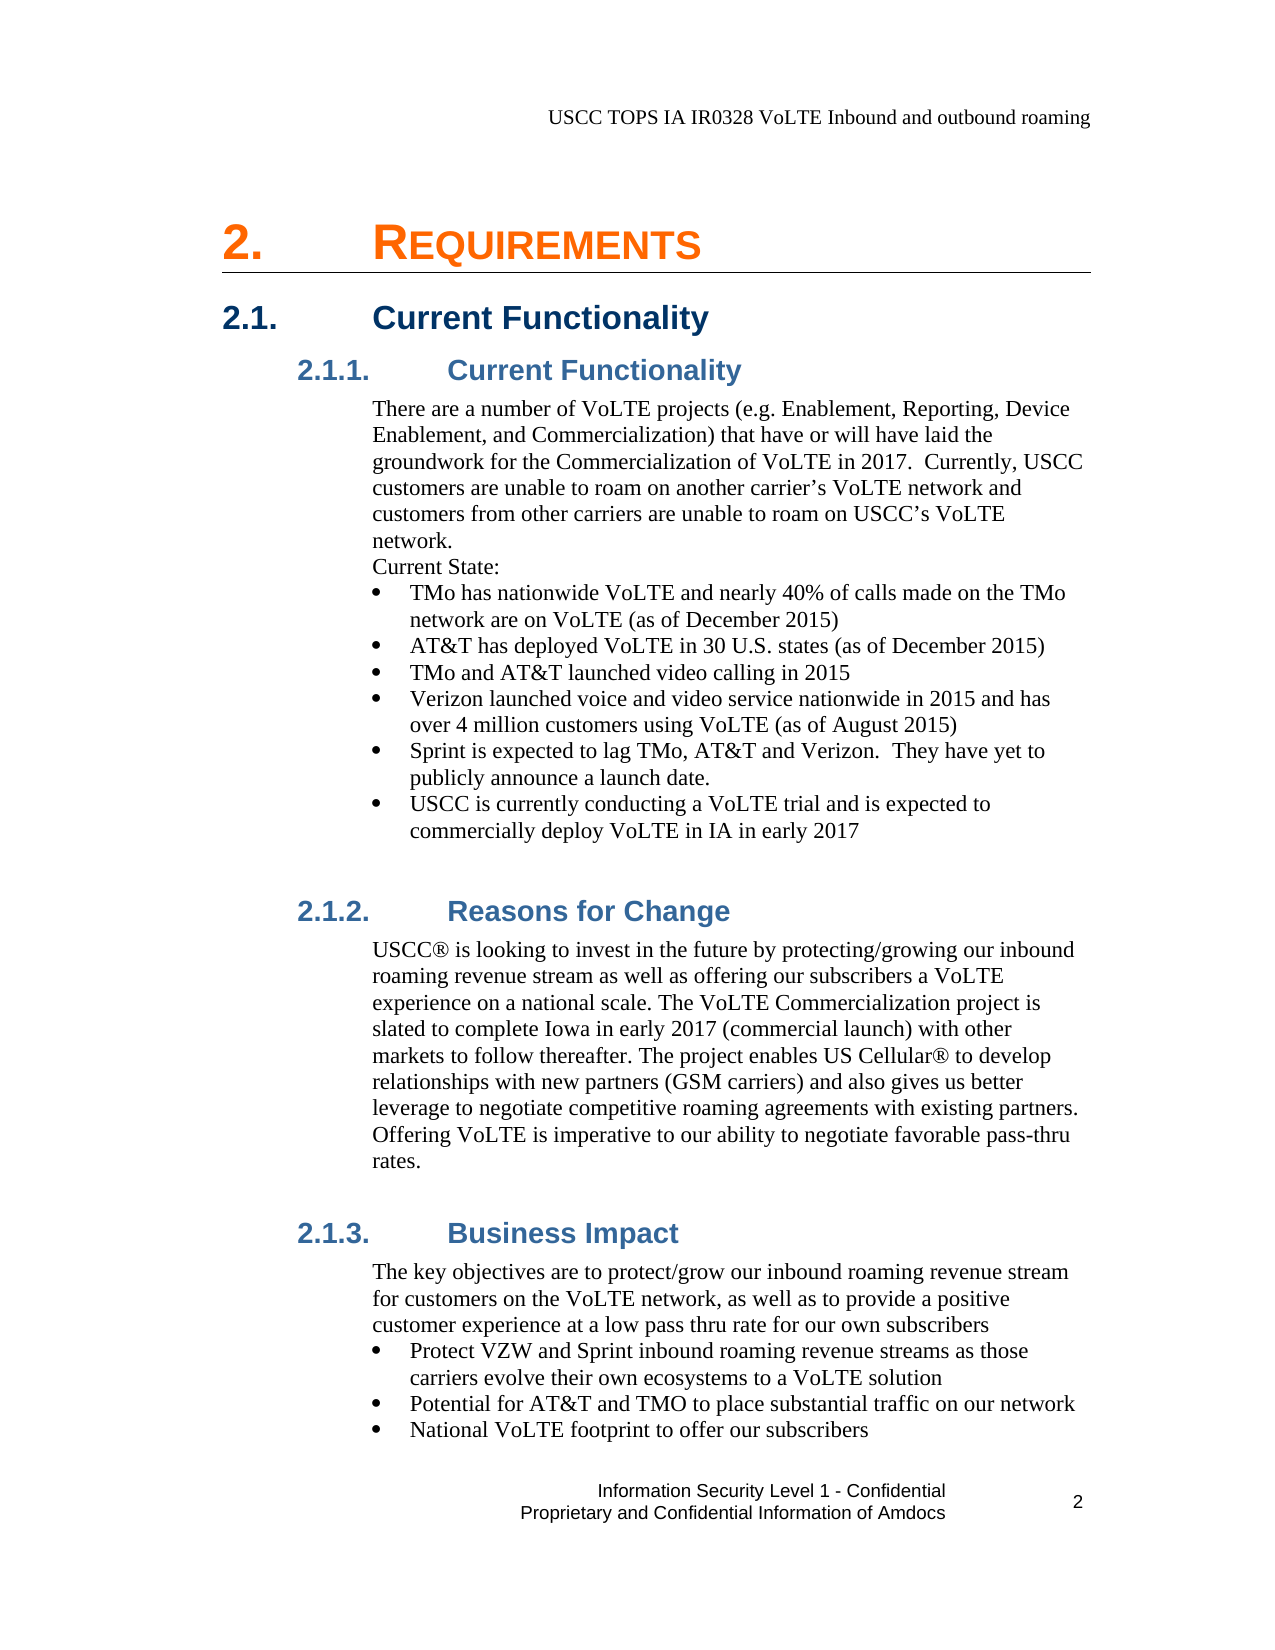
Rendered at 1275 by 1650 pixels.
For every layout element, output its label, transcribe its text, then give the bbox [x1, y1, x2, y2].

text Current State: [372, 553, 1091, 579]
list Sprint is expected to lag TMo, AT&T and Verizon. They have yet to publicly announce a launch date. [372, 738, 1091, 790]
subtitle Requirements [222, 212, 1091, 272]
subtitle Reasons for Change [297, 894, 1091, 928]
list TMo has nationwide VoLTE and nearly 40% of calls made on the TMo network are on VoLTE (as of December 2015) [372, 579, 1091, 632]
subtitle Current Functionality [222, 298, 1091, 336]
subtitle Business Impact [297, 1216, 1091, 1250]
list USCC is currently conducting a VoLTE trial and is expected to commercially deploy VoLTE in IA in early 2017 [372, 790, 1091, 843]
text USCC® is looking to invest in the future by protecting/growing our inbound roaming revenue stream as well as offering our subscribers a VoLTE experience on a national scale. The VoLTE Commercialization project is slated to complete Iowa in early 2017 (commercial launch) with other markets to follow thereafter. The project enables US Cellular® to develop relationships with new partners (GSM carriers) and also gives us better leverage to negotiate competitive roaming agreements with existing partners. Offering VoLTE is imperative to our ability to negotiate favorable pass-thru rates. [372, 936, 1091, 1173]
subtitle Current Functionality [297, 353, 1091, 387]
list AT&T has deployed VoLTE in 30 U.S. states (as of December 2015) [372, 632, 1091, 658]
list Potential for AT&T and TMO to place substantial traffic on our network [372, 1390, 1091, 1416]
text The key objectives are to protect/grow our inbound roaming revenue stream for customers on the VoLTE network, as well as to provide a positive customer experience at a low pass thru rate for our own subscribers [372, 1258, 1091, 1337]
list TMo and AT&T launched video calling in 2015 [372, 658, 1091, 685]
list Protect VZW and Sprint inbound roaming revenue streams as those carriers evolve their own ecosystems to a VoLTE solution [372, 1337, 1091, 1390]
list Verizon launched voice and video service nationwide in 2015 and has over 4 million customers using VoLTE (as of August 2015) [372, 685, 1091, 738]
text There are a number of VoLTE projects (e.g. Enablement, Reporting, Device Enablement, and Commercialization) that have or will have laid the groundwork for the Commercialization of VoLTE in 2017. Currently, USCC customers are unable to roam on another carrier’s VoLTE network and customers from other carriers are unable to roam on USCC’s VoLTE network. [372, 395, 1091, 553]
list National VoLTE footprint to offer our subscribers [372, 1416, 1091, 1443]
